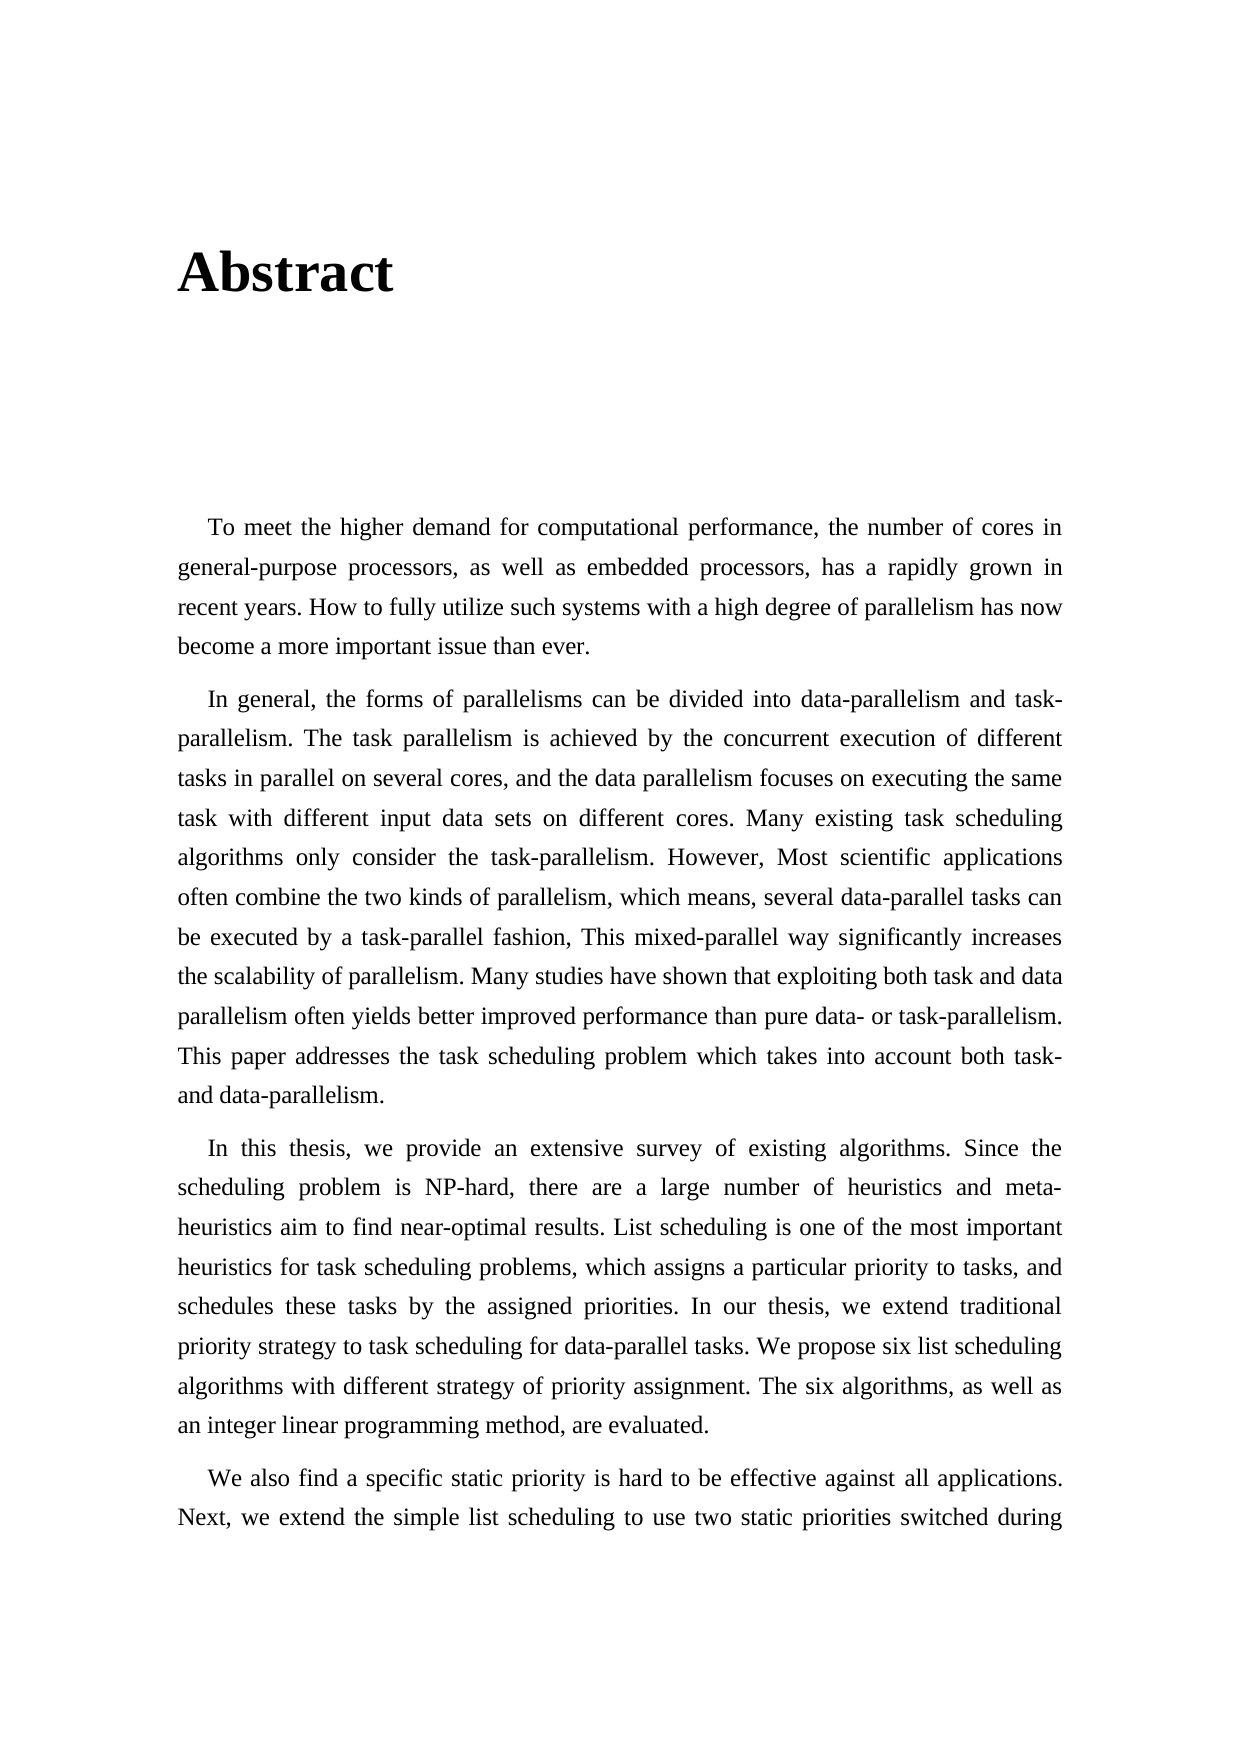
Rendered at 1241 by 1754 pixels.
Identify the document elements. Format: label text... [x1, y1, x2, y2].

text To meet the higher demand for computational performance, the number of cores in general-purpose processors, as well as embedded processors, has a rapidly grown in recent years. How to fully utilize such systems with a high degree of parallelism has now become a more important issue than ever. [177, 507, 1063, 666]
subtitle Abstract [177, 231, 1063, 310]
text In this thesis, we provide an extensive survey of existing algorithms. Since the scheduling problem is NP-hard, there are a large number of heuristics and meta-heuristics aim to find near-optimal results. List scheduling is one of the most important heuristics for task scheduling problems, which assigns a particular priority to tasks, and schedules these tasks by the assigned priorities. In our thesis, we extend traditional priority strategy to task scheduling for data-parallel tasks. We propose six list scheduling algorithms with different strategy of priority assignment. The six algorithms, as well as an integer linear programming method, are evaluated. [177, 1127, 1063, 1445]
text In general, the forms of parallelisms can be divided into data-parallelism and task-parallelism. The task parallelism is achieved by the concurrent execution of different tasks in parallel on several cores, and the data parallelism focuses on executing the same task with different input data sets on different cores. Many existing task scheduling algorithms only consider the task-parallelism. However, Most scientific applications often combine the two kinds of parallelism, which means, several data-parallel tasks can be executed by a task-parallel fashion, This mixed-parallel way significantly increases the scalability of parallelism. Many studies have shown that exploiting both task and data parallelism often yields better improved performance than pure data- or task-parallelism. This paper addresses the task scheduling problem which takes into account both task- and data-parallelism. [177, 678, 1063, 1115]
